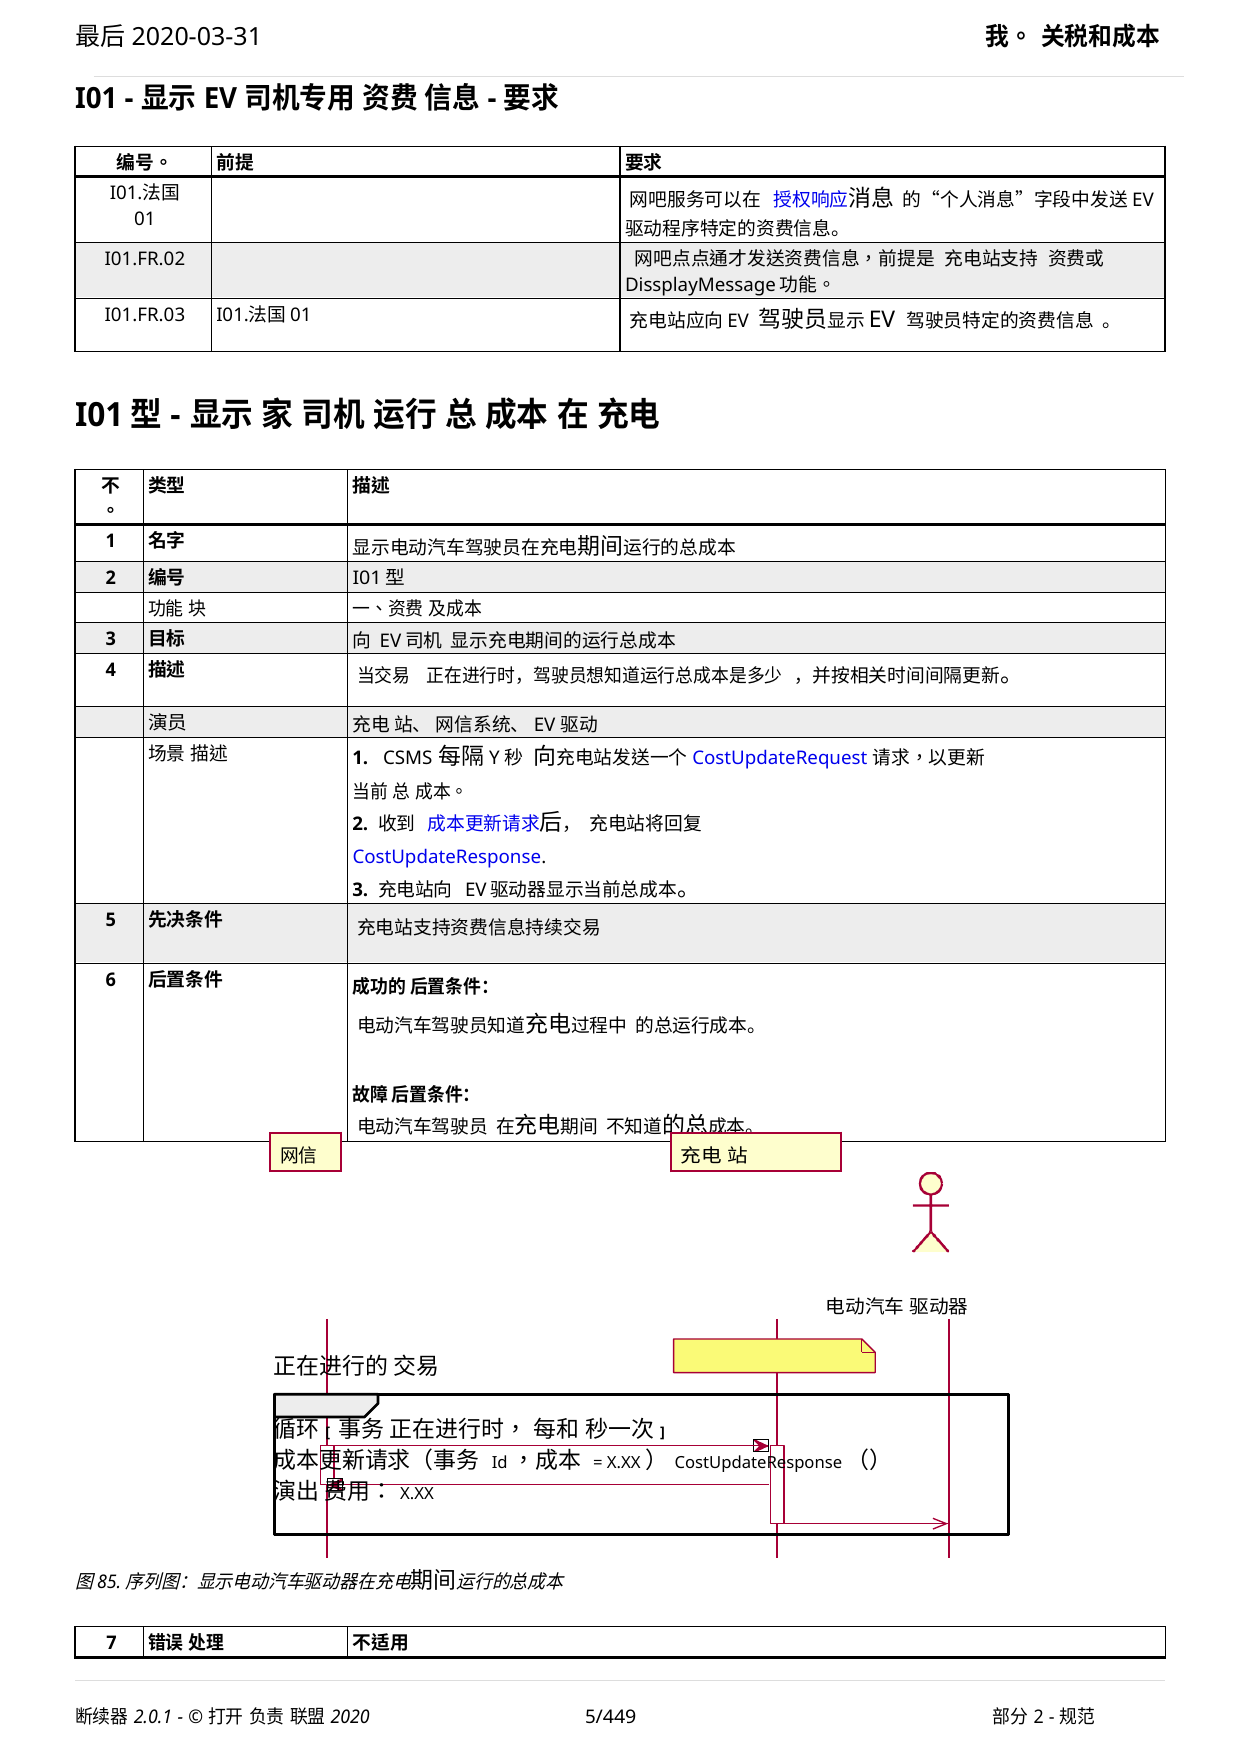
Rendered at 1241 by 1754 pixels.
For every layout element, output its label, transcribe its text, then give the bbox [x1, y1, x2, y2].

table_cell 网吧服务可以在 授权响应消息 的“个人消息”字段中发送 EV 驱动程序特定的资费信息。 [621, 178, 1164, 242]
text 图 85. 序列图：显示电动汽车驱动器在充电期间运行的总成本 [75, 1562, 1178, 1595]
table_cell 充电 站、 网信系统、 EV 驱动 [348, 707, 1165, 737]
table_cell 编号 [144, 562, 347, 592]
picture [911, 1172, 950, 1253]
table_cell 充电站应向EV 驾驶员显示EV 驾驶员特定的资费信息 。 [621, 299, 1164, 351]
table_header 不适用 [348, 1627, 1165, 1656]
table_cell 3 [76, 623, 143, 653]
table_cell 6 [76, 964, 143, 1141]
text 电动汽车 驱动器 [62, 1293, 968, 1319]
table_header 错误 处理 [144, 1627, 347, 1656]
subtitle I01型 - 显示 家 司机 运行 总 成本 在 充电 [75, 388, 1178, 436]
table_cell 1 [76, 526, 143, 561]
table_cell 一、资费 及成本 [348, 593, 1165, 622]
table_cell 演员 [144, 707, 347, 737]
table_cell 描述 [144, 654, 347, 706]
table_cell I01.法国01 [212, 299, 619, 351]
table_cell I01.FR.03 [76, 299, 211, 351]
table_cell 4 [76, 654, 143, 706]
table_cell 先决条件 [144, 904, 347, 962]
table_cell 当交易 正在进行时，驾驶员想知道运行总成本是多少 ，并按相关时间间隔更新。 [348, 654, 1165, 706]
text I01 - 显示 EV 司机专用 资费 信息 - 要求 [75, 77, 1178, 117]
table_cell 5 [76, 904, 143, 962]
table_cell [76, 738, 143, 903]
table_cell 2 [76, 562, 143, 592]
table_cell CSMS 每隔 Y 秒 向充电站发送一个 CostUpdateRequest 请求，以更新 当前 总 成本。 收到 成本更新请求后， 充电站将回复 CostUpdateResponse. 充电站向 EV驱动器显示当前总成本。 [348, 738, 1165, 903]
table_cell 显示电动汽车驾驶员在充电期间运行的总成本 [348, 526, 1165, 561]
table_cell 目标 [144, 623, 347, 653]
table_cell 名字 [144, 526, 347, 561]
table_cell I01.FR.02 [76, 243, 211, 297]
table_cell 功能 块 [144, 593, 347, 622]
table_header 要求 [621, 147, 1164, 175]
table_cell 后置条件 [144, 964, 347, 1141]
table_cell I01型 [348, 562, 1165, 592]
table_header 描述 [348, 470, 1165, 523]
table_header 类型 [144, 470, 347, 523]
table_header 不。 [76, 470, 143, 523]
table_cell [212, 178, 619, 242]
table_header 7 [76, 1627, 143, 1656]
table_cell [76, 593, 143, 622]
table_cell 向 EV司机 显示充电期间的运行总成本 [348, 623, 1165, 653]
table_cell 充电站支持资费信息持续交易 [348, 904, 1165, 962]
picture [754, 1440, 768, 1451]
table_cell 网吧点点通才发送资费信息，前提是 充电站支持 资费或DissplayMessage功能。 [621, 243, 1164, 297]
table_cell 成功的 后置条件： 电动汽车驾驶员知道充电过程中 的总运行成本。 故障 后置条件： 电动汽车驾驶员 在充电期间 不知道的总成本。 [348, 964, 1165, 1141]
table_cell [212, 243, 619, 297]
table_header 编号。 [76, 147, 211, 175]
table_cell [76, 707, 143, 737]
table_cell I01.法国01 [76, 178, 211, 242]
table_header 前提 [212, 147, 619, 175]
table_cell 场景 描述 [144, 738, 347, 903]
